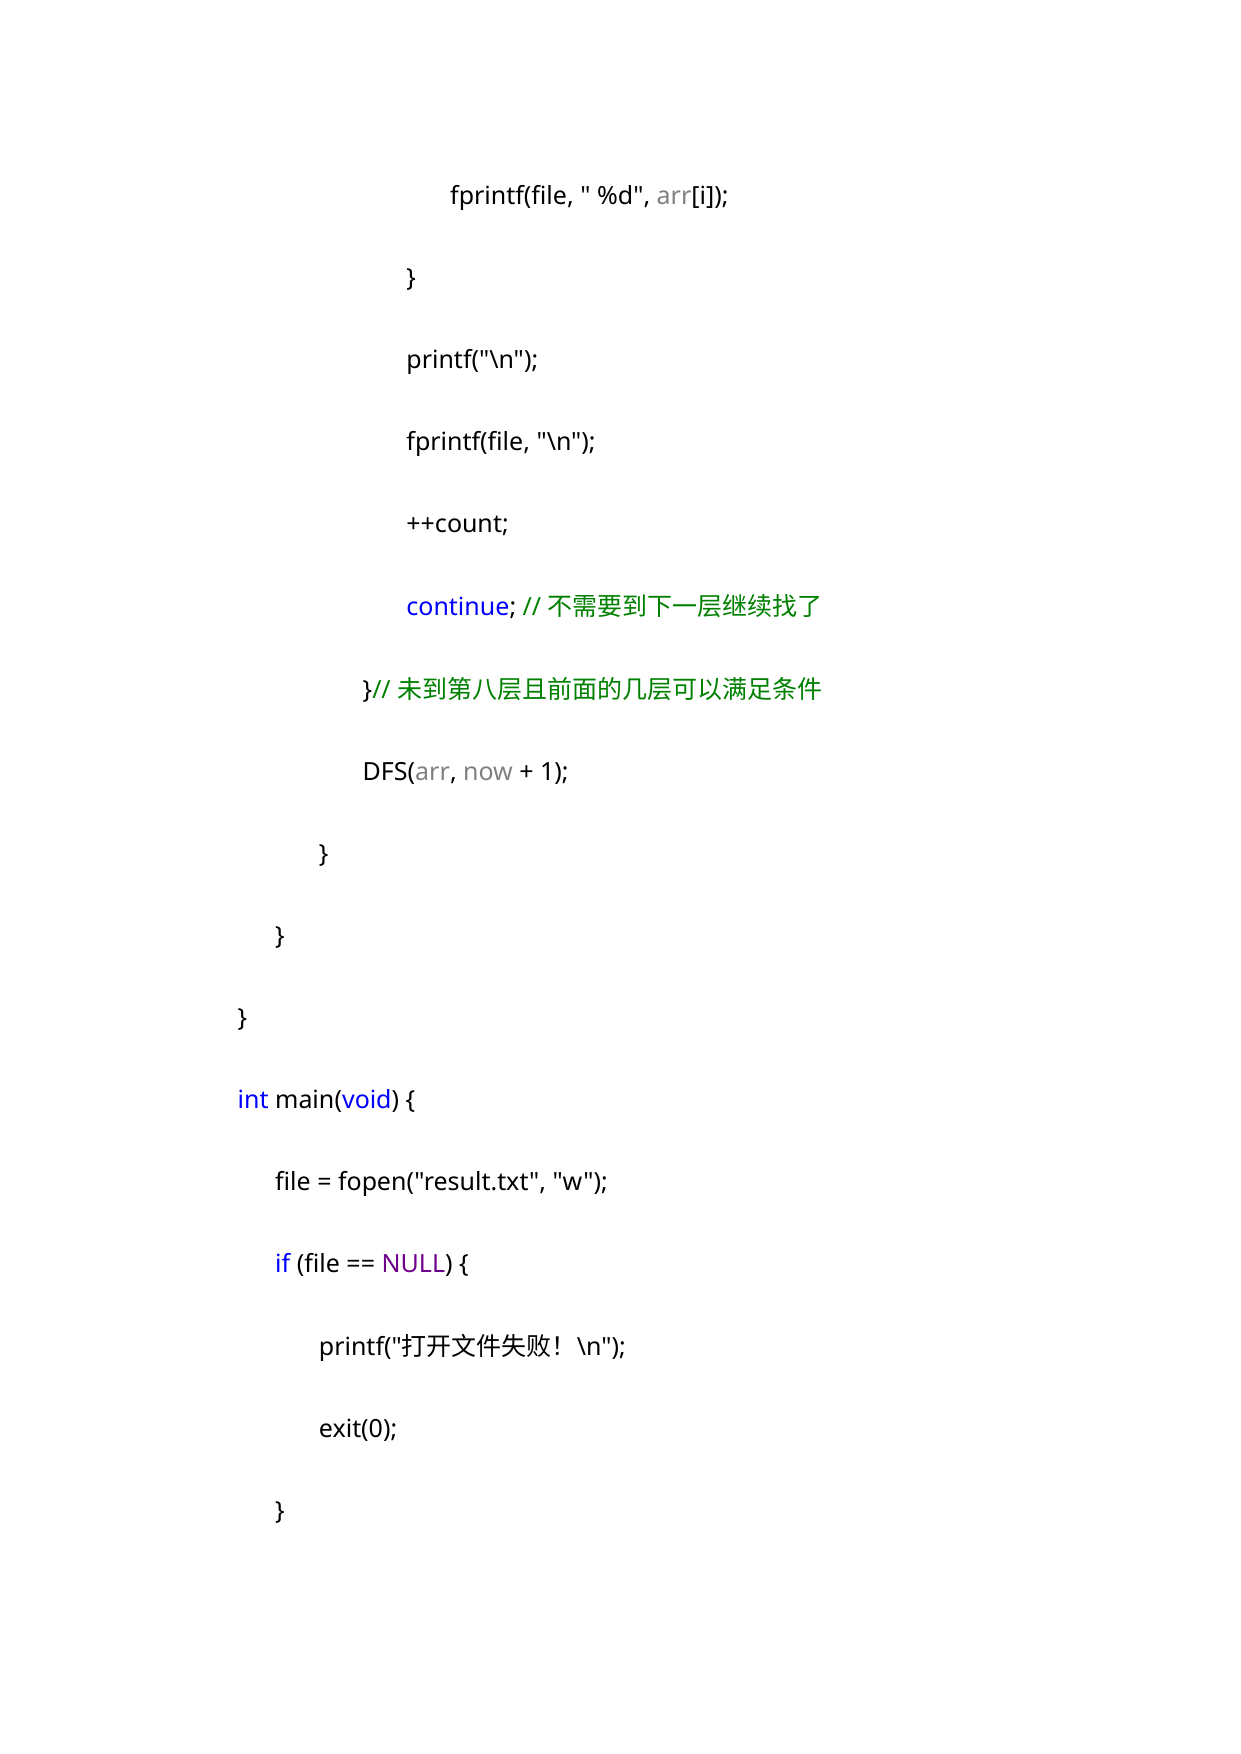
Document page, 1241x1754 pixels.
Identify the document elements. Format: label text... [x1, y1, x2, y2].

text fprintf(file, " %d", arr[i]); [187, 162, 1053, 227]
text exit(0); [187, 1395, 1053, 1460]
text } [187, 244, 1053, 309]
text } [187, 984, 1053, 1049]
text if (file == NULL) { [187, 1230, 1053, 1295]
text printf("\n"); [187, 326, 1053, 391]
text } [187, 902, 1053, 967]
text int main(void) { [187, 1066, 1053, 1131]
text }// 未到第八层且前面的几层可以满足条件 [187, 655, 1053, 720]
text file = fopen("result.txt", "w"); [187, 1148, 1053, 1213]
text ++count; [187, 490, 1053, 555]
text } [187, 1477, 1053, 1542]
text printf("打开文件失败！\n"); [187, 1312, 1053, 1377]
text } [187, 820, 1053, 885]
text fprintf(file, "\n"); [187, 408, 1053, 473]
text DFS(arr, now + 1); [187, 738, 1053, 803]
text continue; // 不需要到下一层继续找了 [187, 572, 1053, 637]
